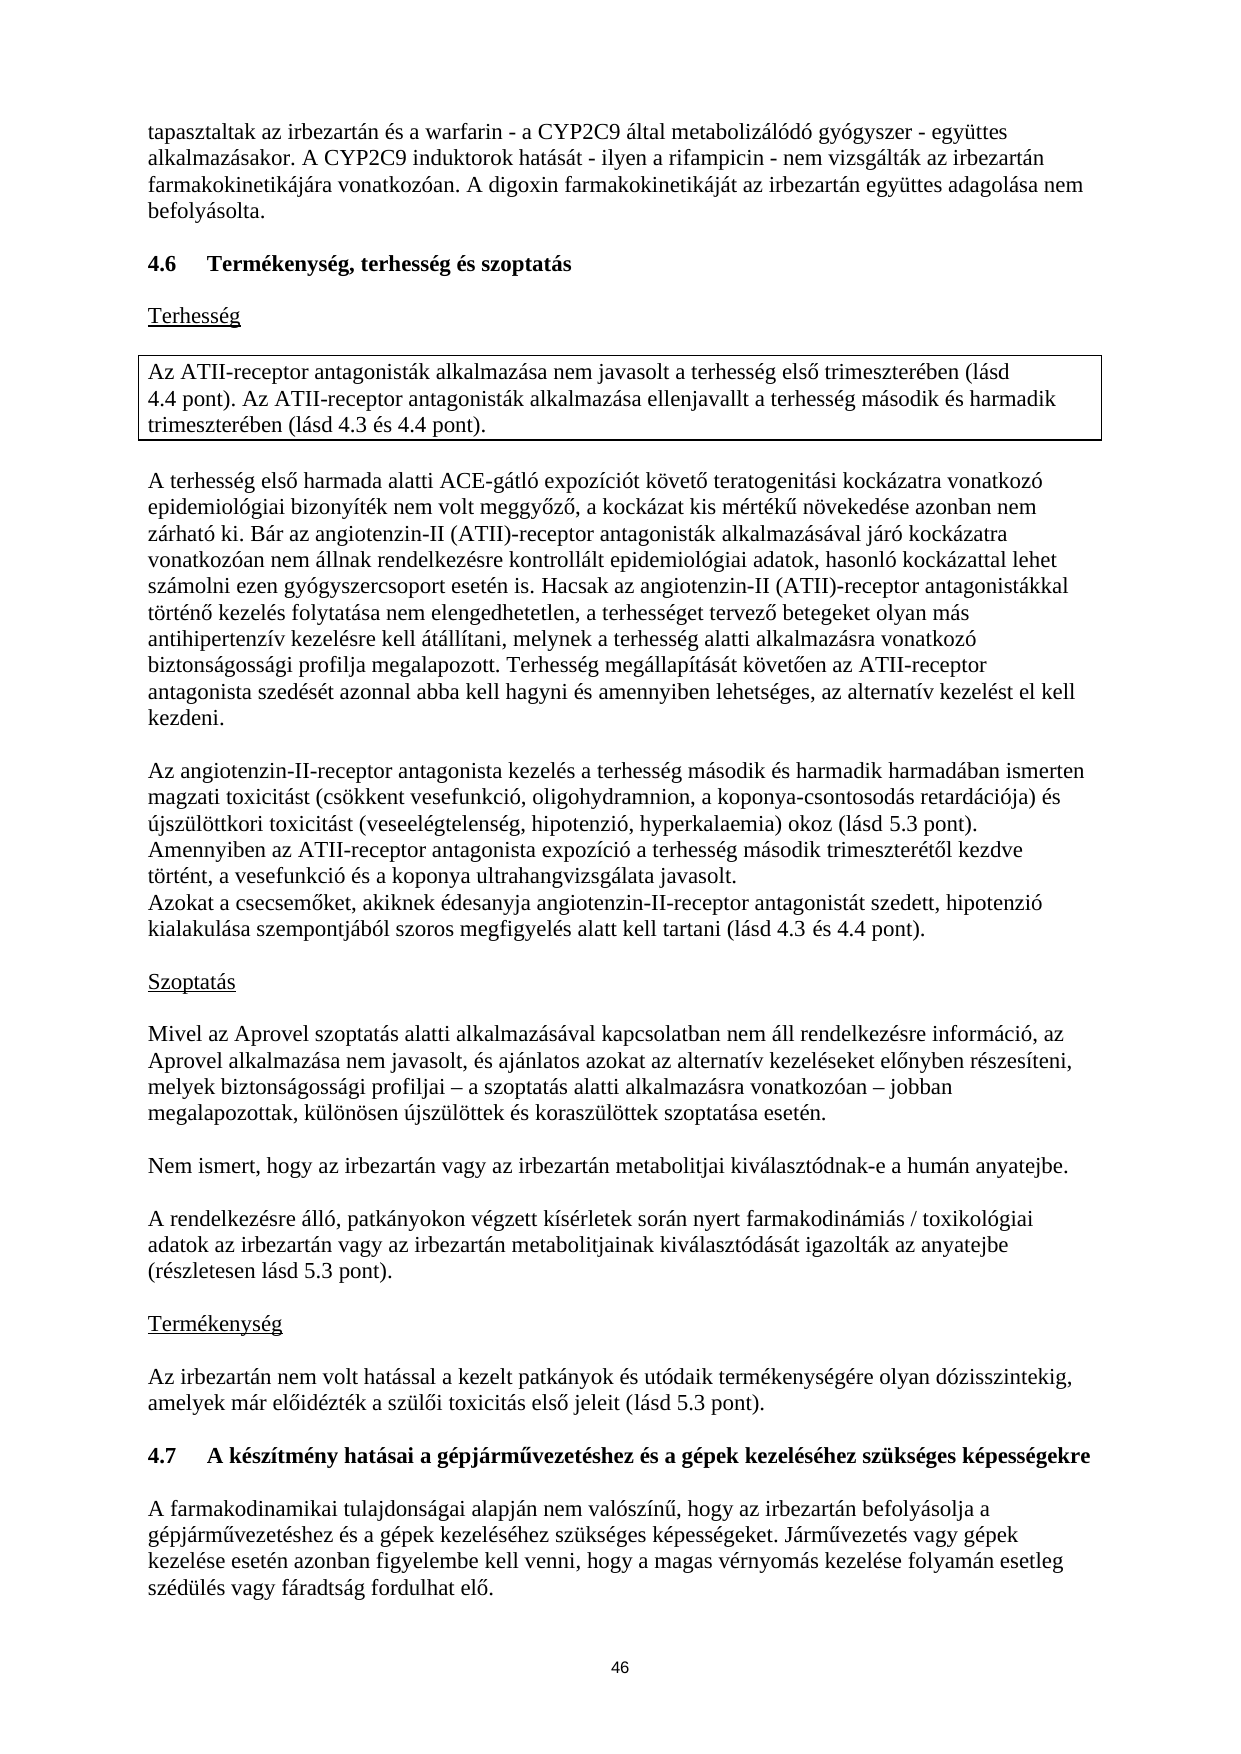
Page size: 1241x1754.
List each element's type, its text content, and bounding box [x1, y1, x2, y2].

text A rendelkezésre álló, patkányokon végzett kísérletek során nyert farmakodinámiás / toxikológiai adatok az irbezartán vagy az irbezartán metabolitjainak kiválasztódását igazolták az anyatejbe (részletesen lásd 5.3 pont). [148, 1205, 1093, 1284]
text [148, 118, 1093, 223]
text Termékenység [148, 1310, 1093, 1337]
subtitle 4.7 A készítmény hatásai a gépjárművezetéshez és a gépek kezeléséhez szükséges képességekre [148, 1442, 1093, 1468]
text Az angiotenzin-II-receptor antagonista kezelés a terhesség második és harmadik harmadában ismerten magzati toxicitást (csökkent vesefunkció, oligohydramnion, a koponya-csontosodás retardációja) és újszülöttkori toxicitást (veseelégtelenség, hipotenzió, hyperkalaemia) okoz (lásd 5.3 pont). [148, 757, 1093, 836]
text Nem ismert, hogy az irbezartán vagy az irbezartán metabolitjai kiválasztódnak-e a humán anyatejbe. [148, 1152, 1093, 1178]
text Az ATII-receptor antagonisták alkalmazása nem javasolt a terhesség első trimeszterében (lásd 4.4 pont). Az ATII-receptor antagonisták alkalmazása ellenjavallt a terhesség második és harmadik trimeszterében (lásd 4.3 és 4.4 pont). [139, 356, 1101, 439]
text Terhesség [148, 303, 1093, 329]
text Amennyiben az ATII-receptor antagonista expozíció a terhesség második trimeszterétől kezdve történt, a vesefunkció és a koponya ultrahangvizsgálata javasolt. [148, 836, 1093, 889]
text Az irbezartán nem volt hatással a kezelt patkányok és utódaik termékenységére olyan dózisszintekig, amelyek már előidézték a szülői toxicitás első jeleit (lásd 5.3 pont). [148, 1363, 1093, 1416]
subtitle 4.6 Termékenység, terhesség és szoptatás [148, 250, 1093, 276]
text A farmakodinamikai tulajdonságai alapján nem valószínű, hogy az irbezartán befolyásolja a gépjárművezetéshez és a gépek kezeléséhez szükséges képességeket. Járművezetés vagy gépek kezelése esetén azonban figyelembe kell venni, hogy a magas vérnyomás kezelése folyamán esetleg szédülés vagy fáradtság fordulhat elő. [148, 1495, 1093, 1600]
text A terhesség első harmada alatti ACE-gátló expozíciót követő teratogenitási kockázatra vonatkozó epidemiológiai bizonyíték nem volt meggyőző, a kockázat kis mértékű növekedése azonban nem zárható ki. Bár az angiotenzin-II (ATII)-receptor antagonisták alkalmazásával járó kockázatra vonatkozóan nem állnak rendelkezésre kontrollált epidemiológiai adatok, hasonló kockázattal lehet számolni ezen gyógyszercsoport esetén is. Hacsak az angiotenzin-II (ATII)-receptor antagonistákkal történő kezelés folytatása nem elengedhetetlen, a terhességet tervező betegeket olyan más antihipertenzív kezelésre kell átállítani, melynek a terhesség alatti alkalmazásra vonatkozó biztonságossági profilja megalapozott. Terhesség megállapítását követően az ATII-receptor antagonista szedését azonnal abba kell hagyni és amennyiben lehetséges, az alternatív kezelést el kell kezdeni. [148, 467, 1093, 731]
text Szoptatás [148, 968, 1093, 994]
text Mivel az Aprovel szoptatás alatti alkalmazásával kapcsolatban nem áll rendelkezésre információ, az Aprovel alkalmazása nem javasolt, és ajánlatos azokat az alternatív kezeléseket előnyben részesíteni, melyek biztonságossági profiljai – a szoptatás alatti alkalmazásra vonatkozóan – jobban megalapozottak, különösen újszülöttek és koraszülöttek szoptatása esetén. [148, 1020, 1093, 1126]
text Azokat a csecsemőket, akiknek édesanyja angiotenzin-II-receptor antagonistát szedett, hipotenzió kialakulása szempontjából szoros megfigyelés alatt kell tartani (lásd 4.3 és 4.4 pont). [148, 889, 1093, 941]
